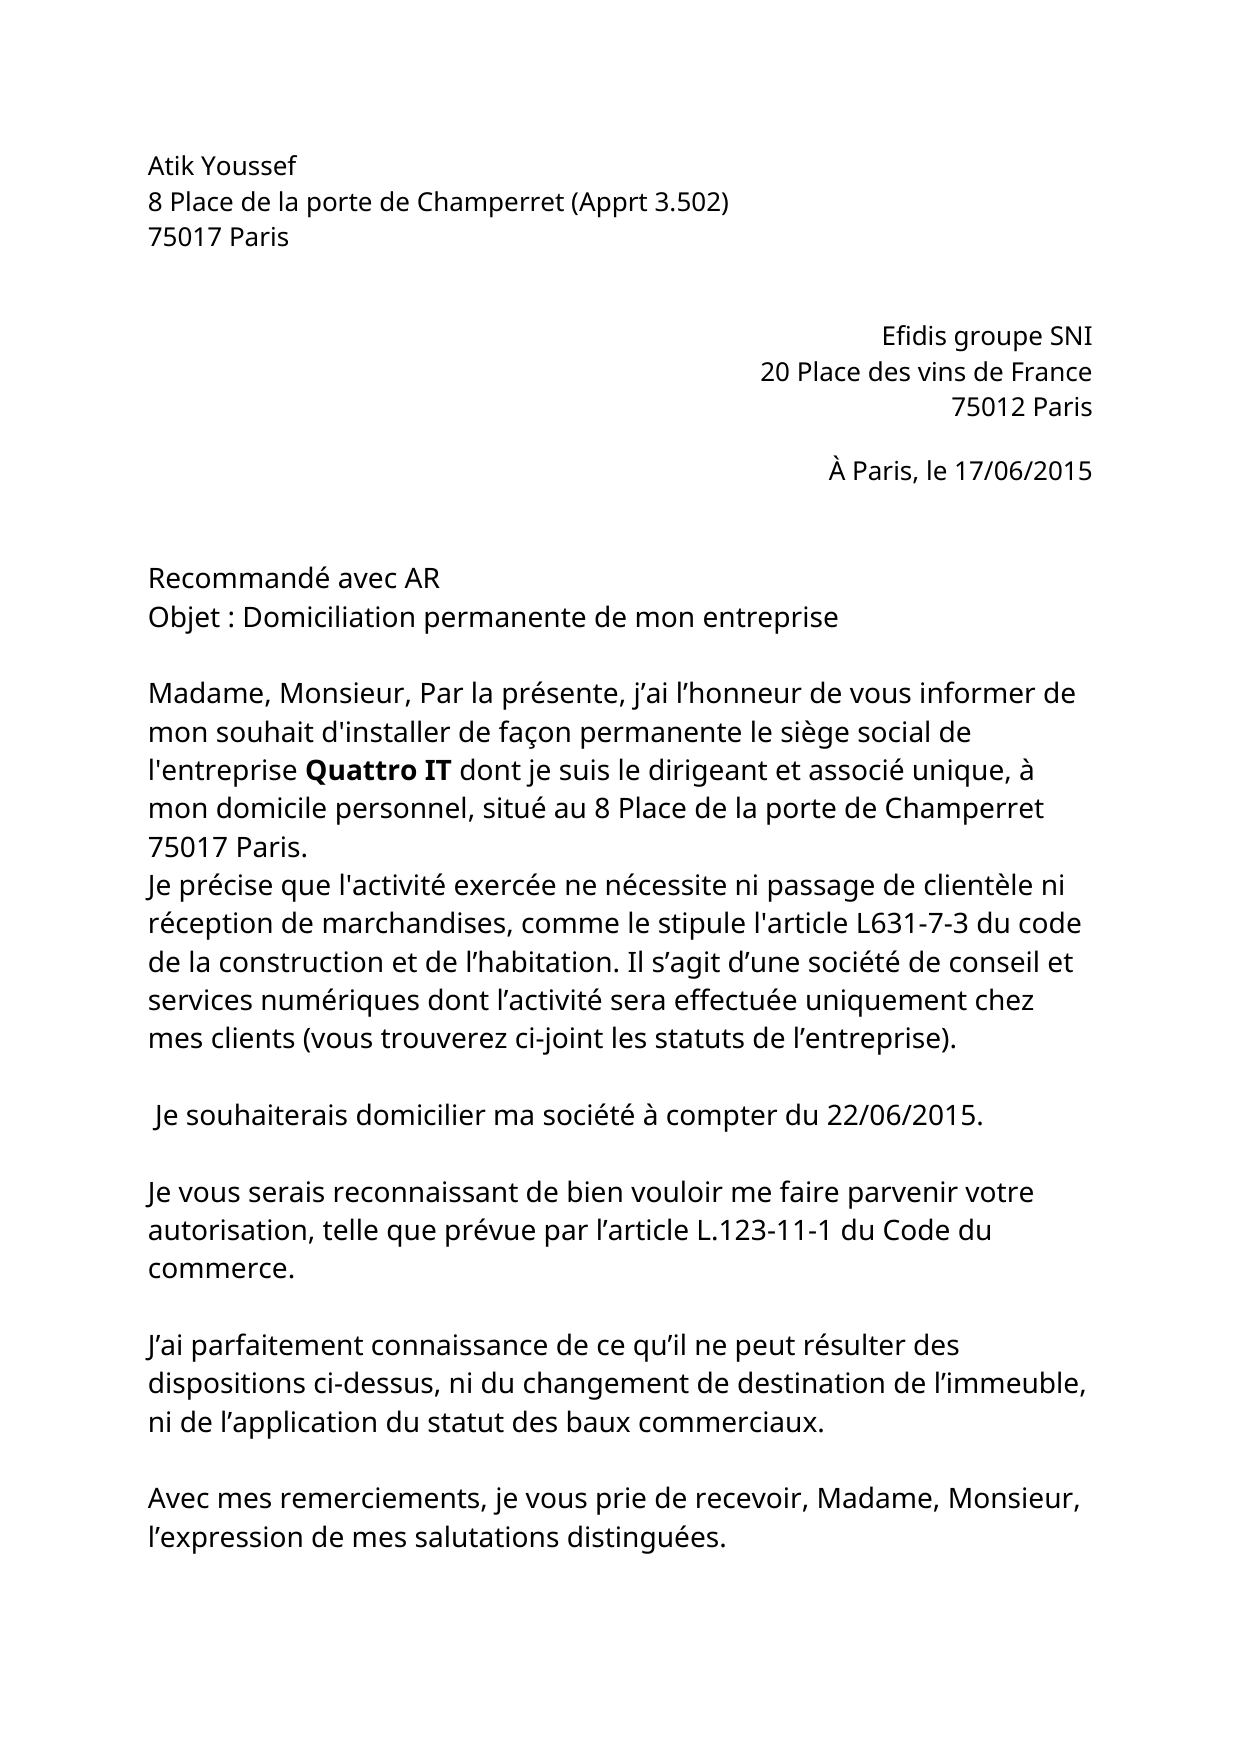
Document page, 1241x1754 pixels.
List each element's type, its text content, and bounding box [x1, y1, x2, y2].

text J’ai parfaitement connaissance de ce qu’il ne peut résulter des dispositions ci-dessus, ni du changement de destination de l’immeuble, ni de l’application du statut des baux commerciaux. [148, 1326, 1093, 1441]
text Madame, Monsieur, Par la présente, j’ai l’honneur de vous informer de mon souhait d'installer de façon permanente le siège social de l'entreprise Quattro IT dont je suis le dirigeant et associé unique, à mon domicile personnel, situé au 8 Place de la porte de Champerret 75017 Paris. [148, 674, 1093, 866]
text 8 Place de la porte de Champerret (Apprt 3.502) [148, 183, 1093, 219]
text Atik Youssef [148, 148, 1093, 183]
text 75012 Paris [295, 389, 1093, 424]
text 20 Place des vins de France [148, 353, 1093, 389]
text Je souhaiterais domicilier ma société à compter du 22/06/2015. [148, 1096, 1093, 1134]
text Recommandé avec AR [148, 559, 1093, 597]
text À Paris, le 17/06/2015 [148, 452, 1093, 488]
text Je vous serais reconnaissant de bien vouloir me faire parvenir votre autorisation, telle que prévue par l’article L.123-11-1 du Code du commerce. [148, 1172, 1093, 1287]
text 75017 Paris [148, 219, 1093, 254]
text Je précise que l'activité exercée ne nécessite ni passage de clientèle ni réception de marchandises, comme le stipule l'article L631-7-3 du code de la construction et de l’habitation. Il s’agit d’une société de conseil et services numériques dont l’activité sera effectuée uniquement chez mes clients (vous trouverez ci-joint les statuts de l’entreprise). [148, 866, 1093, 1057]
text Objet : Domiciliation permanente de mon entreprise [148, 597, 1093, 636]
text Avec mes remerciements, je vous prie de recevoir, Madame, Monsieur, l’expression de mes salutations distinguées. [148, 1479, 1093, 1556]
text Efidis groupe SNI [148, 318, 1093, 353]
